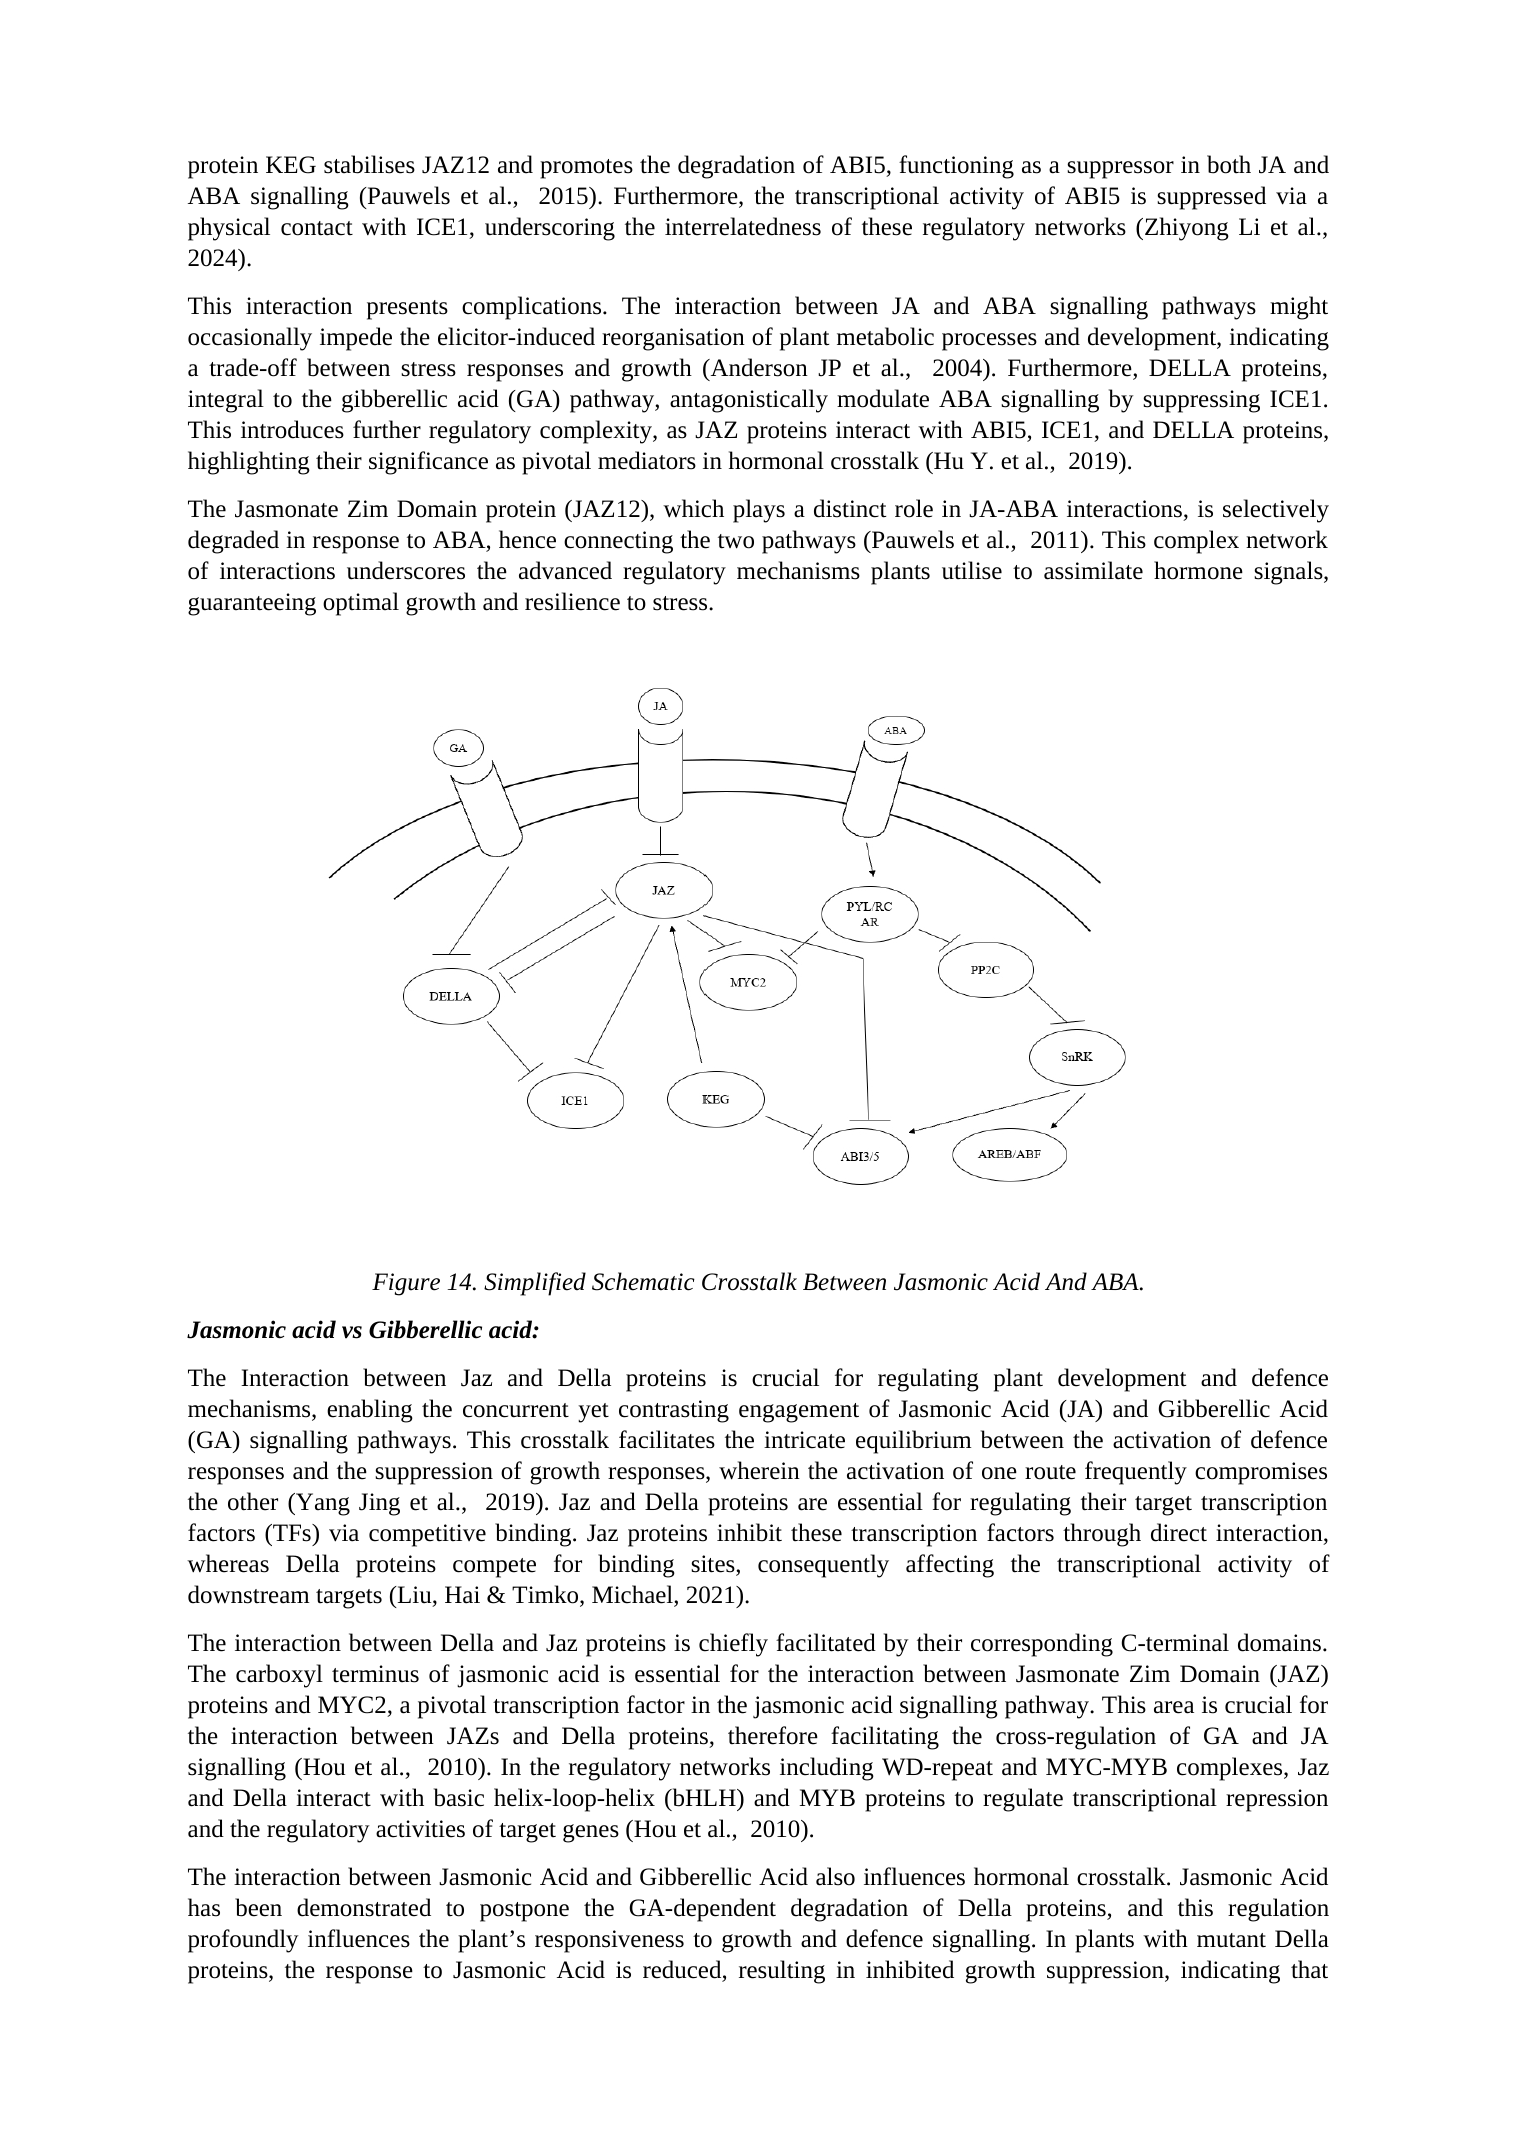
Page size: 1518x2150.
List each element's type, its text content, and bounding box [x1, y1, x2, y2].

picture [265, 658, 1234, 1199]
text The Interaction between Jaz and Della proteins is crucial for regulating plant development and defence mechanisms, enabling the concurrent yet contrasting engagement of Jasmonic Acid (JA) and Gibberellic Acid (GA) signalling pathways. This crosstalk facilitates the intricate equilibrium between the activation of defence responses and the suppression of growth responses, wherein the activation of one route frequently compromises the other (Yang Jing et al., 2019). Jaz and Della proteins are essential for regulating their target transcription factors (TFs) via competitive binding. Jaz proteins inhibit these transcription factors through direct interaction, whereas Della proteins compete for binding sites, consequently affecting the transcriptional activity of downstream targets (Liu, Hai & Timko, Michael, 2021). [187, 1363, 1330, 1609]
text Jasmonic acid vs Gibberellic acid: [187, 1315, 1330, 1344]
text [187, 150, 1330, 272]
text The interaction between Della and Jaz proteins is chiefly facilitated by their corresponding C-terminal domains. The carboxyl terminus of jasmonic acid is essential for the interaction between Jasmonate Zim Domain (JAZ) proteins and MYC2, a pivotal transcription factor in the jasmonic acid signalling pathway. This area is crucial for the interaction between JAZs and Della proteins, therefore facilitating the cross-regulation of GA and JA signalling (Hou et al., 2010). In the regulatory networks including WD-repeat and MYC-MYB complexes, Jaz and Della interact with basic helix-loop-helix (bHLH) and MYB proteins to regulate transcriptional repression and the regulatory activities of target genes (Hou et al., 2010). [187, 1628, 1330, 1843]
text This interaction presents complications. The interaction between JA and ABA signalling pathways might occasionally impede the elicitor-induced reorganisation of plant metabolic processes and development, indicating a trade-off between stress responses and growth (Anderson JP et al., 2004). Furthermore, DELLA proteins, integral to the gibberellic acid (GA) pathway, antagonistically modulate ABA signalling by suppressing ICE1. This introduces further regulatory complexity, as JAZ proteins interact with ABI5, ICE1, and DELLA proteins, highlighting their significance as pivotal mediators in hormonal crosstalk (Hu Y. et al., 2019). [187, 291, 1330, 475]
text Figure 14. Simplified Schematic Crosstalk Between Jasmonic Acid And ABA. [187, 1267, 1330, 1296]
text The Jasmonate Zim Domain protein (JAZ12), which plays a distinct role in JA-ABA interactions, is selectively degraded in response to ABA, hence connecting the two pathways (Pauwels et al., 2011). This complex network of interactions underscores the advanced regulatory mechanisms plants utilise to assimilate hormone signals, guaranteeing optimal growth and resilience to stress. [187, 494, 1330, 616]
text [187, 1862, 1330, 1984]
